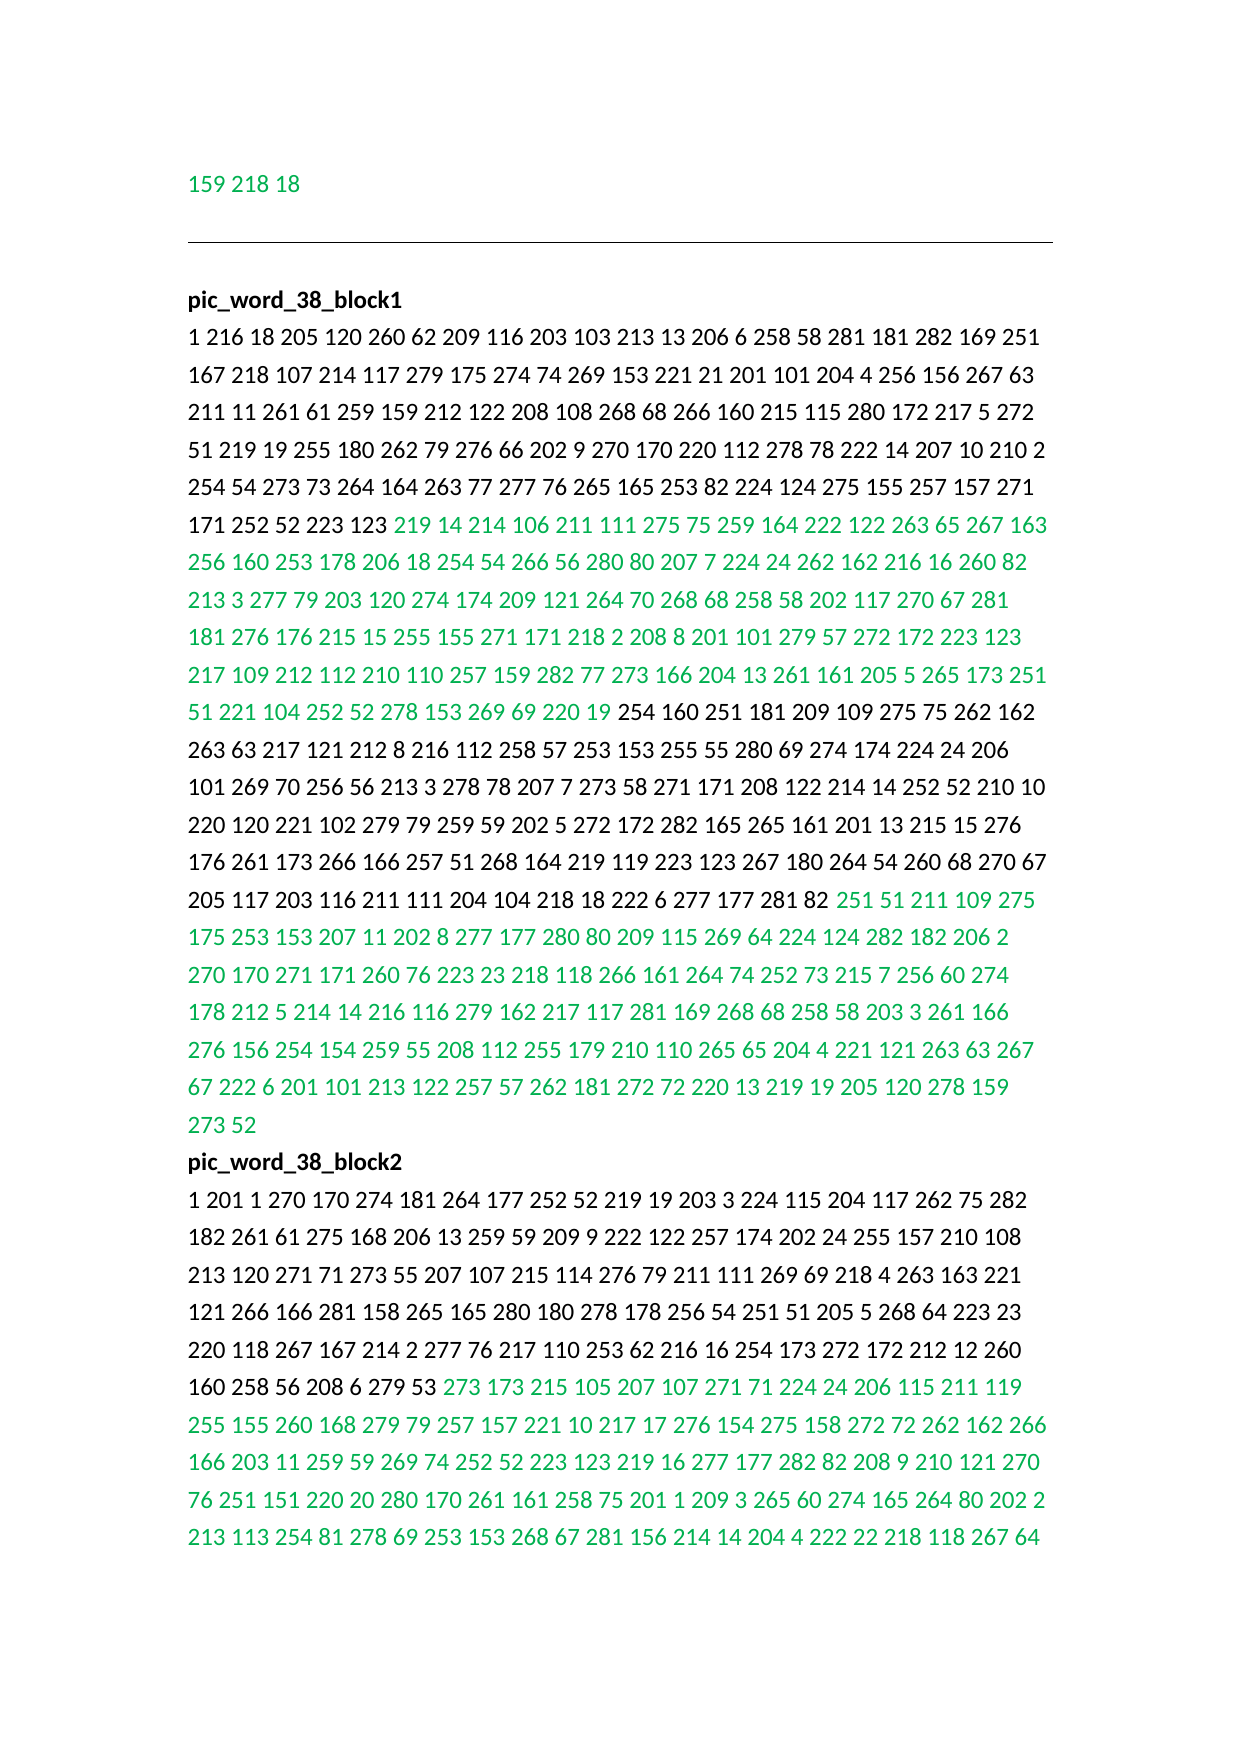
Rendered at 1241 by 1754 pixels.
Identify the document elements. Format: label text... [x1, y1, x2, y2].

text 1 216 18 205 120 260 62 209 116 203 103 213 13 206 6 258 58 281 181 282 169 251 167 218 107 214 117 279 175 274 74 269 153 221 21 201 101 204 4 256 156 267 63 211 11 261 61 259 159 212 122 208 108 268 68 266 160 215 115 280 172 217 5 272 51 219 19 255 180 262 79 276 66 202 9 270 170 220 112 278 78 222 14 207 10 210 2 254 54 273 73 264 164 263 77 277 76 265 165 253 82 224 124 275 155 257 157 271 171 252 52 223 123 219 14 214 106 211 111 275 75 259 164 222 122 263 65 267 163 256 160 253 178 206 18 254 54 266 56 280 80 207 7 224 24 262 162 216 16 260 82 213 3 277 79 203 120 274 174 209 121 264 70 268 68 258 58 202 117 270 67 281 181 276 176 215 15 255 155 271 171 218 2 208 8 201 101 279 57 272 172 223 123 217 109 212 112 210 110 257 159 282 77 273 166 204 13 261 161 205 5 265 173 251 51 221 104 252 52 278 153 269 69 220 19 254 160 251 181 209 109 275 75 262 162 263 63 217 121 212 8 216 112 258 57 253 153 255 55 280 69 274 174 224 24 206 101 269 70 256 56 213 3 278 78 207 7 273 58 271 171 208 122 214 14 252 52 210 10 220 120 221 102 279 79 259 59 202 5 272 172 282 165 265 161 201 13 215 15 276 176 261 173 266 166 257 51 268 164 219 119 223 123 267 180 264 54 260 68 270 67 205 117 203 116 211 111 204 104 218 18 222 6 277 177 281 82 251 51 211 109 275 175 253 153 207 11 202 8 277 177 280 80 209 115 269 64 224 124 282 182 206 2 270 170 271 171 260 76 223 23 218 118 266 161 264 74 252 73 215 7 256 60 274 178 212 5 214 14 216 116 279 162 217 117 281 169 268 68 258 58 203 3 261 166 276 156 254 154 259 55 208 112 255 179 210 110 265 65 204 4 221 121 263 63 267 67 222 6 201 101 213 122 257 57 262 181 272 72 220 13 219 19 205 120 278 159 273 52 [187, 318, 1053, 1143]
text pic_word_38_block1 [187, 281, 1053, 318]
text pic_word_38_block2 [187, 1143, 1053, 1181]
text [187, 1181, 1053, 1556]
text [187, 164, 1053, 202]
